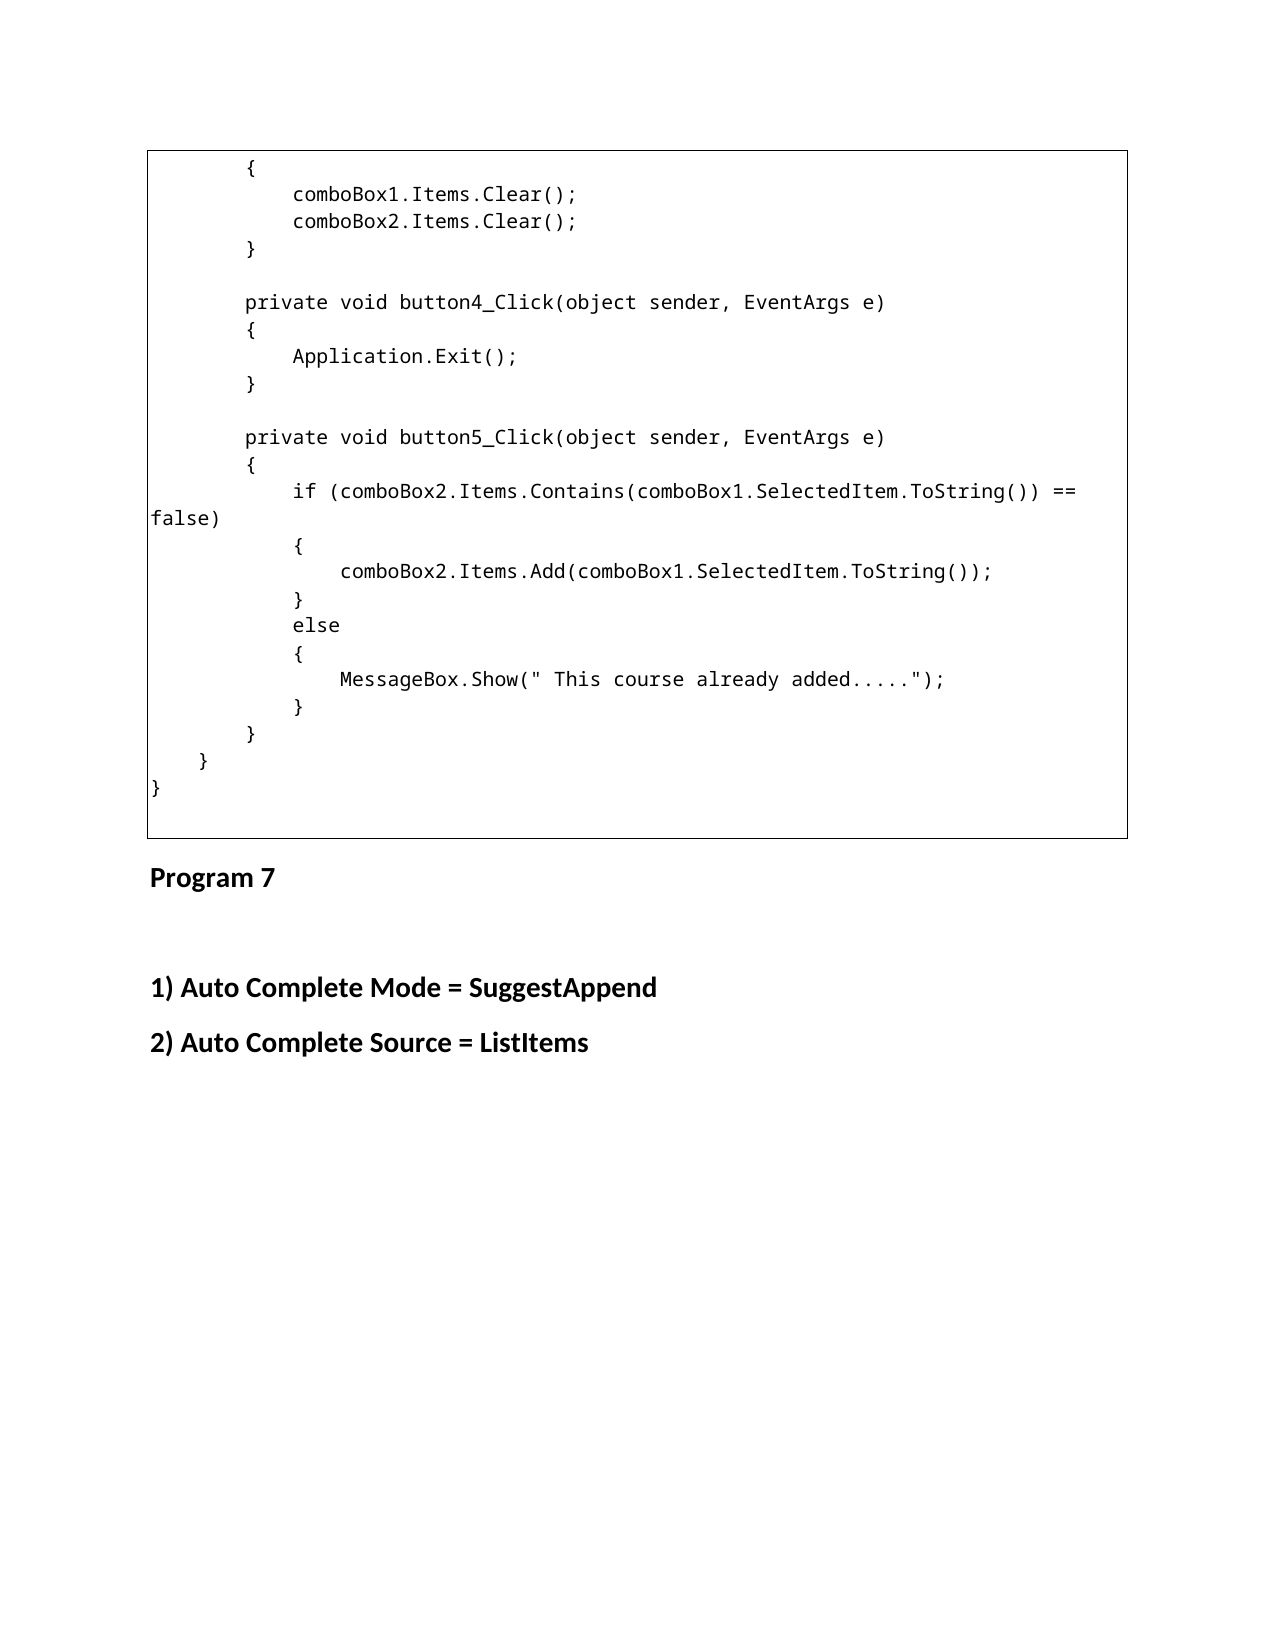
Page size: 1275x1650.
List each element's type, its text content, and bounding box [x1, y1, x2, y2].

text } [150, 369, 1125, 396]
text Application.Exit(); [150, 342, 1125, 369]
text { [150, 639, 1125, 666]
text } [150, 693, 1125, 720]
text comboBox1.Items.Clear(); [150, 180, 1125, 207]
text 1) Auto Complete Mode = SuggestAppend [150, 969, 1125, 1005]
text Program 7 [150, 859, 1125, 894]
text comboBox2.Items.Clear(); [150, 207, 1125, 234]
text if (comboBox2.Items.Contains(comboBox1.SelectedItem.ToString()) == false) [150, 477, 1125, 531]
text } [150, 234, 1125, 261]
text MessageBox.Show(" This course already added....."); [150, 666, 1125, 693]
text private void button5_Click(object sender, EventArgs e) [150, 423, 1125, 450]
text comboBox2.Items.Add(comboBox1.SelectedItem.ToString()); [150, 558, 1125, 585]
text { [150, 531, 1125, 558]
text { [150, 450, 1125, 477]
text } [150, 774, 1125, 801]
text 2) Auto Complete Source = ListItems [150, 1024, 1125, 1060]
text { [150, 315, 1125, 342]
text } [150, 747, 1125, 774]
text { [148, 151, 1127, 180]
text private void button4_Click(object sender, EventArgs e) [150, 288, 1125, 315]
text } [150, 720, 1125, 747]
text } [150, 585, 1125, 612]
text else [150, 612, 1125, 639]
